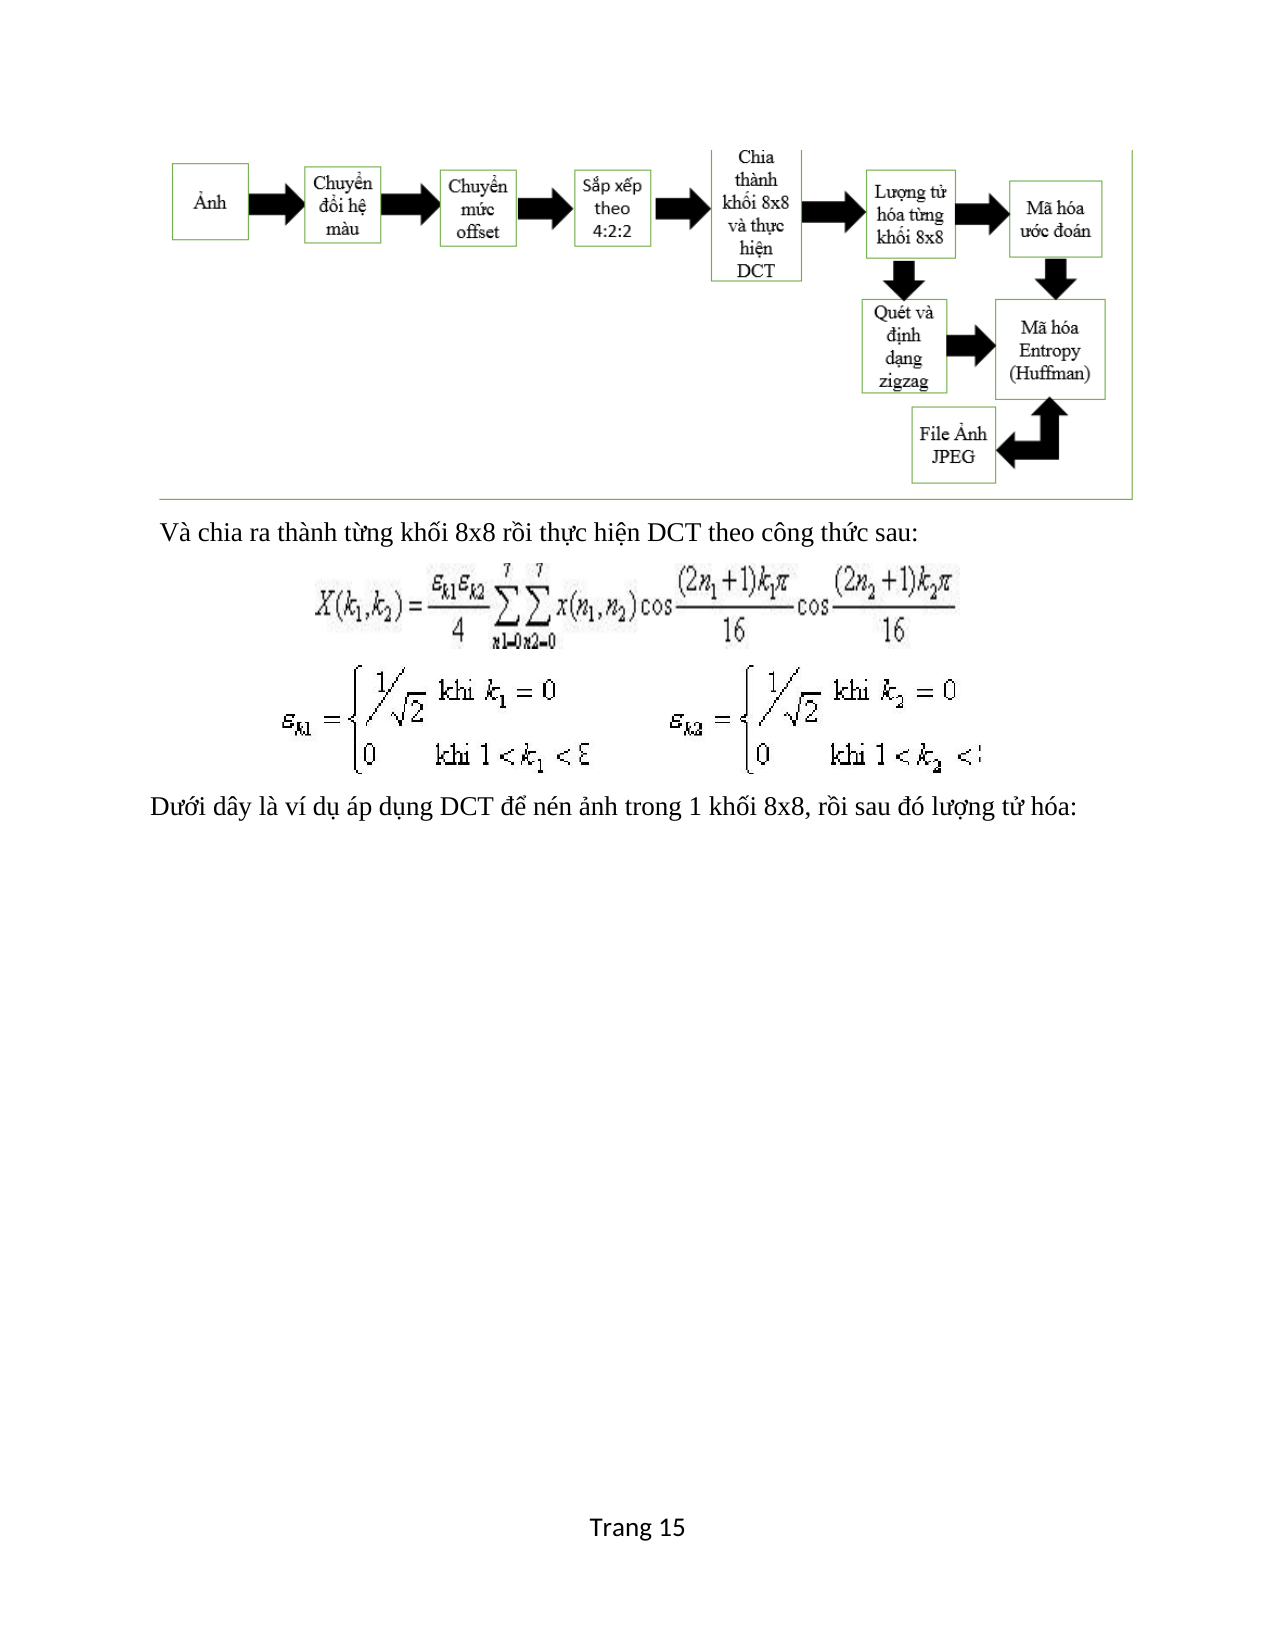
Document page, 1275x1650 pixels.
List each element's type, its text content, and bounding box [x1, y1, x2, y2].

text Và chia ra thành từng khối 8x8 rồi thực hiện DCT theo công thức sau: [150, 516, 1125, 547]
picture [282, 665, 993, 774]
picture [315, 563, 960, 649]
picture [159, 150, 1135, 500]
text Dưới dây là ví dụ áp dụng DCT để nén ảnh trong 1 khối 8x8, rồi sau đó lượng tử hóa: [150, 790, 1125, 821]
